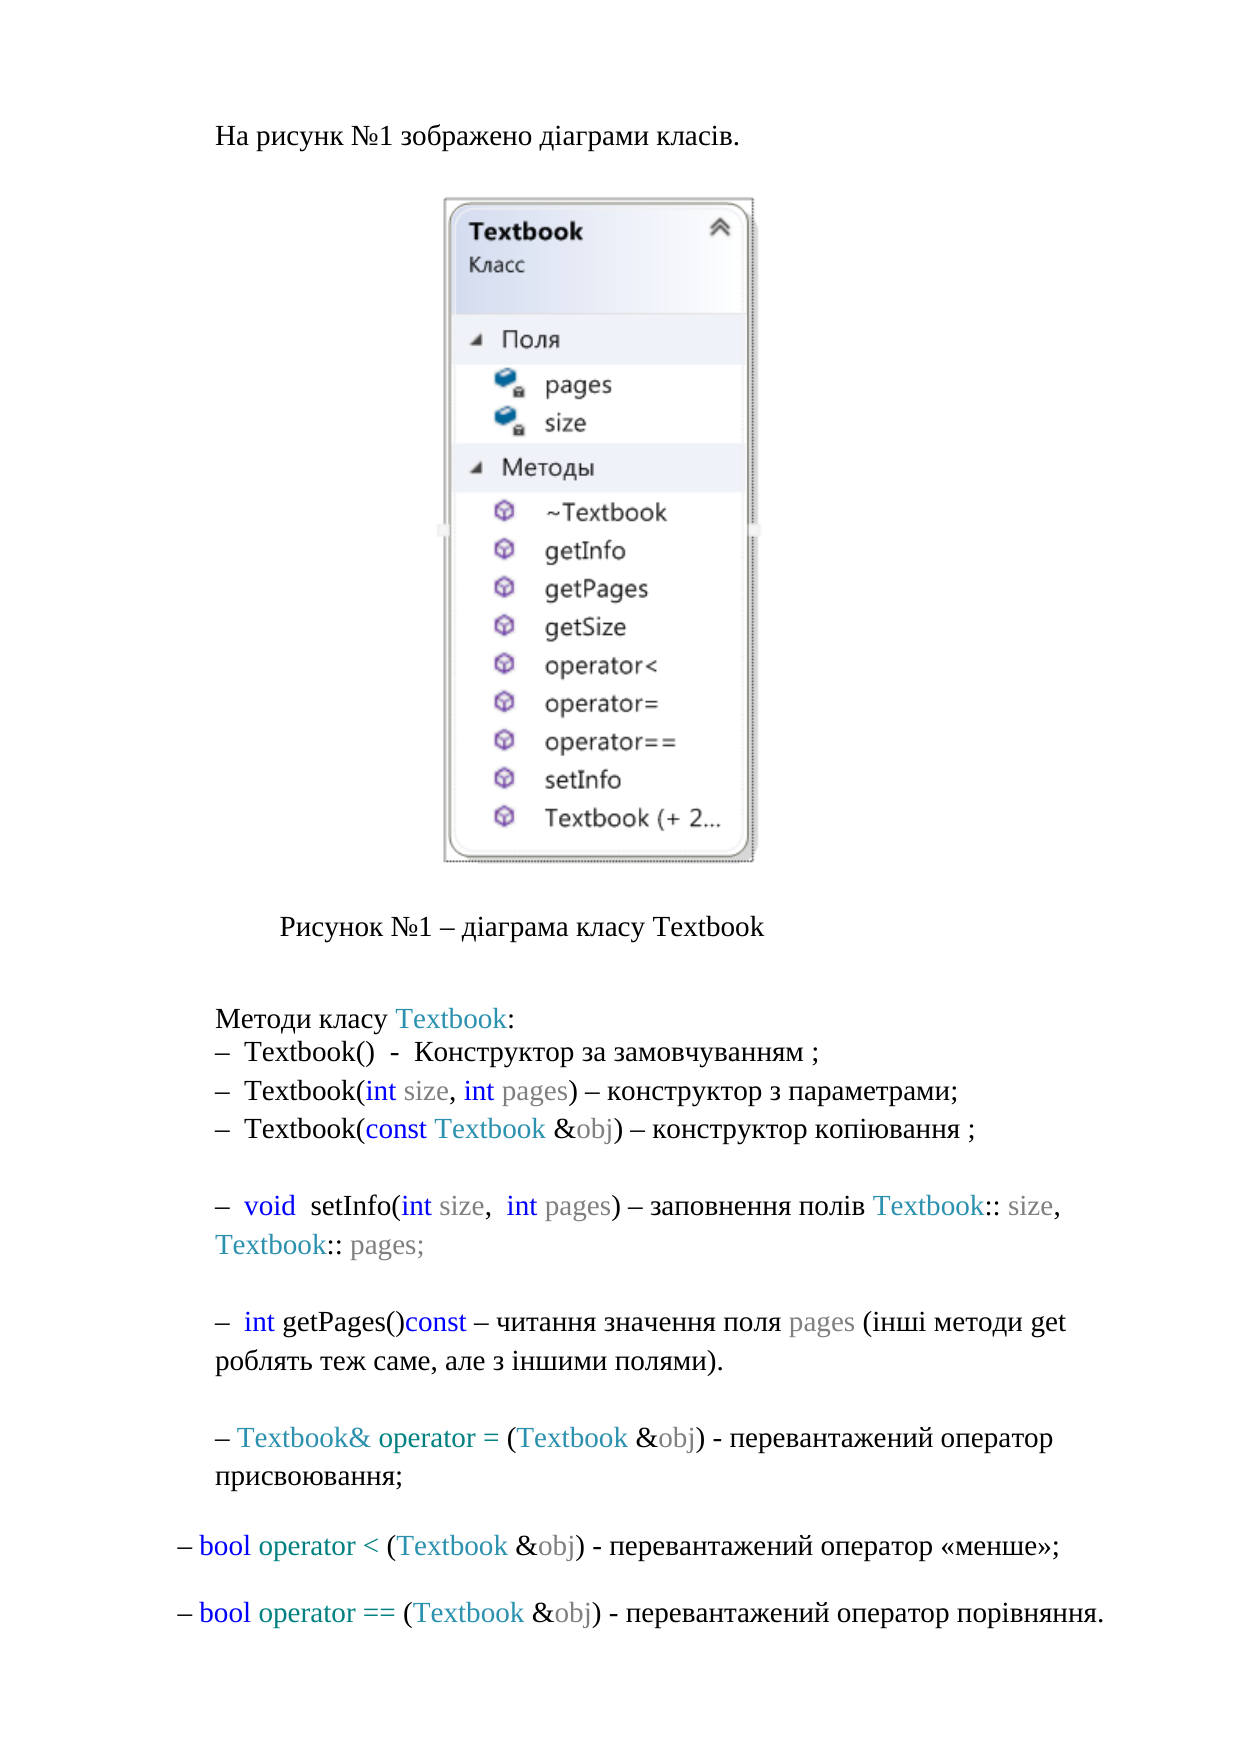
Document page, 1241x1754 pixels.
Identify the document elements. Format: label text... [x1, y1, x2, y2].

text Методи класу Textbook: [177, 1001, 1152, 1034]
picture [425, 185, 785, 878]
text Рисунок №1 – діаграма класу Textbook [177, 909, 1152, 976]
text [177, 1528, 1152, 1629]
text – Textbook() - Конструктор за замовчуванням ; [215, 1034, 1152, 1068]
text – Textbook(int size, int pages) – конструктор з параметрами; – Textbook(const Textbook &obj) – конструктор копіювання ; – void setInfo(int size, int pages) – заповнення полів Textbook:: size, Textbook:: pages; – int getPages()const – читання значення поля pages (інші методи get роблять теж саме, але з іншими полями). – Textbook& operator = (Textbook &obj) - перевантажений оператор присвоювання; [215, 1073, 1152, 1524]
